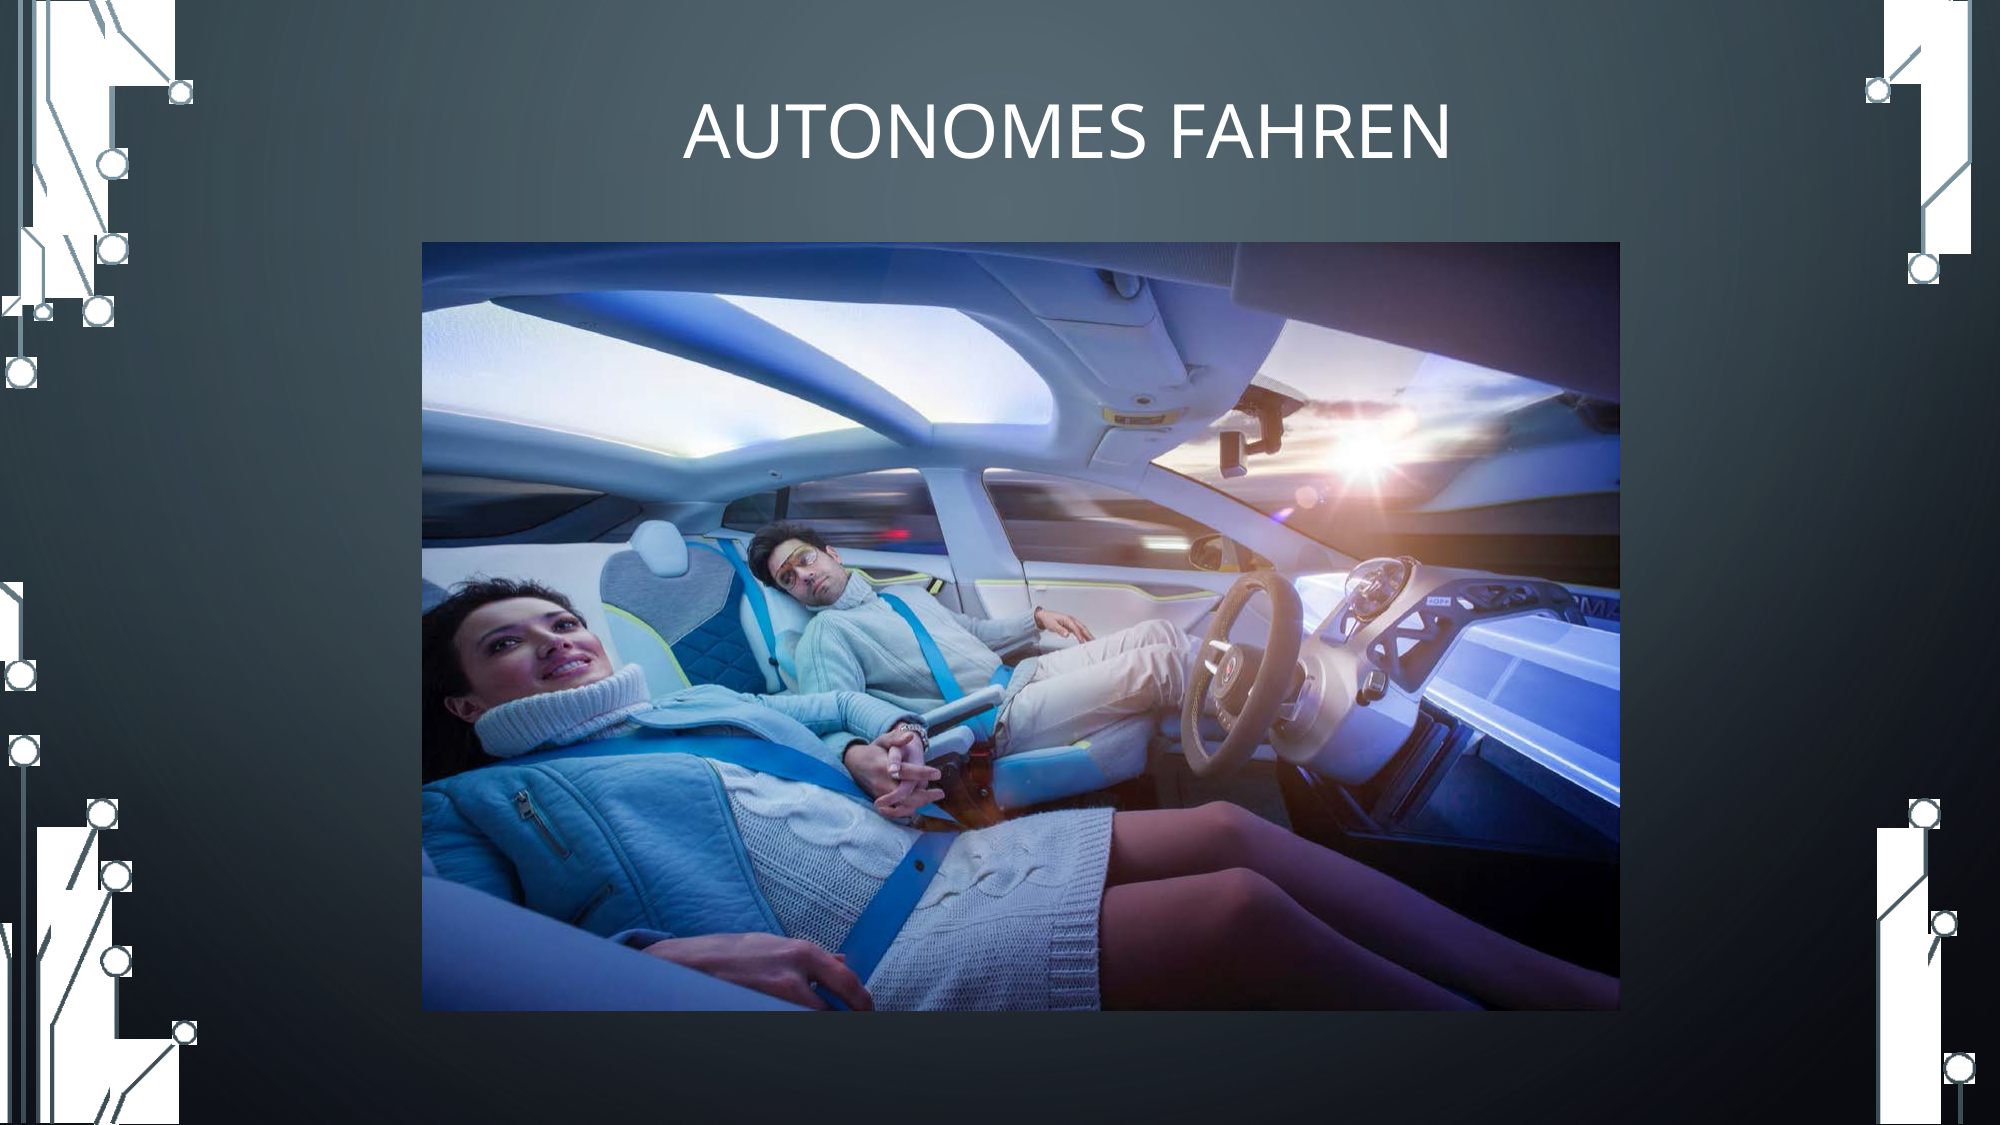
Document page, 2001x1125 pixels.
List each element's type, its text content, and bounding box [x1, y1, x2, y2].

picture [0, 0, 2000, 1125]
text AUTONOMES FAHREN [683, 78, 1710, 181]
